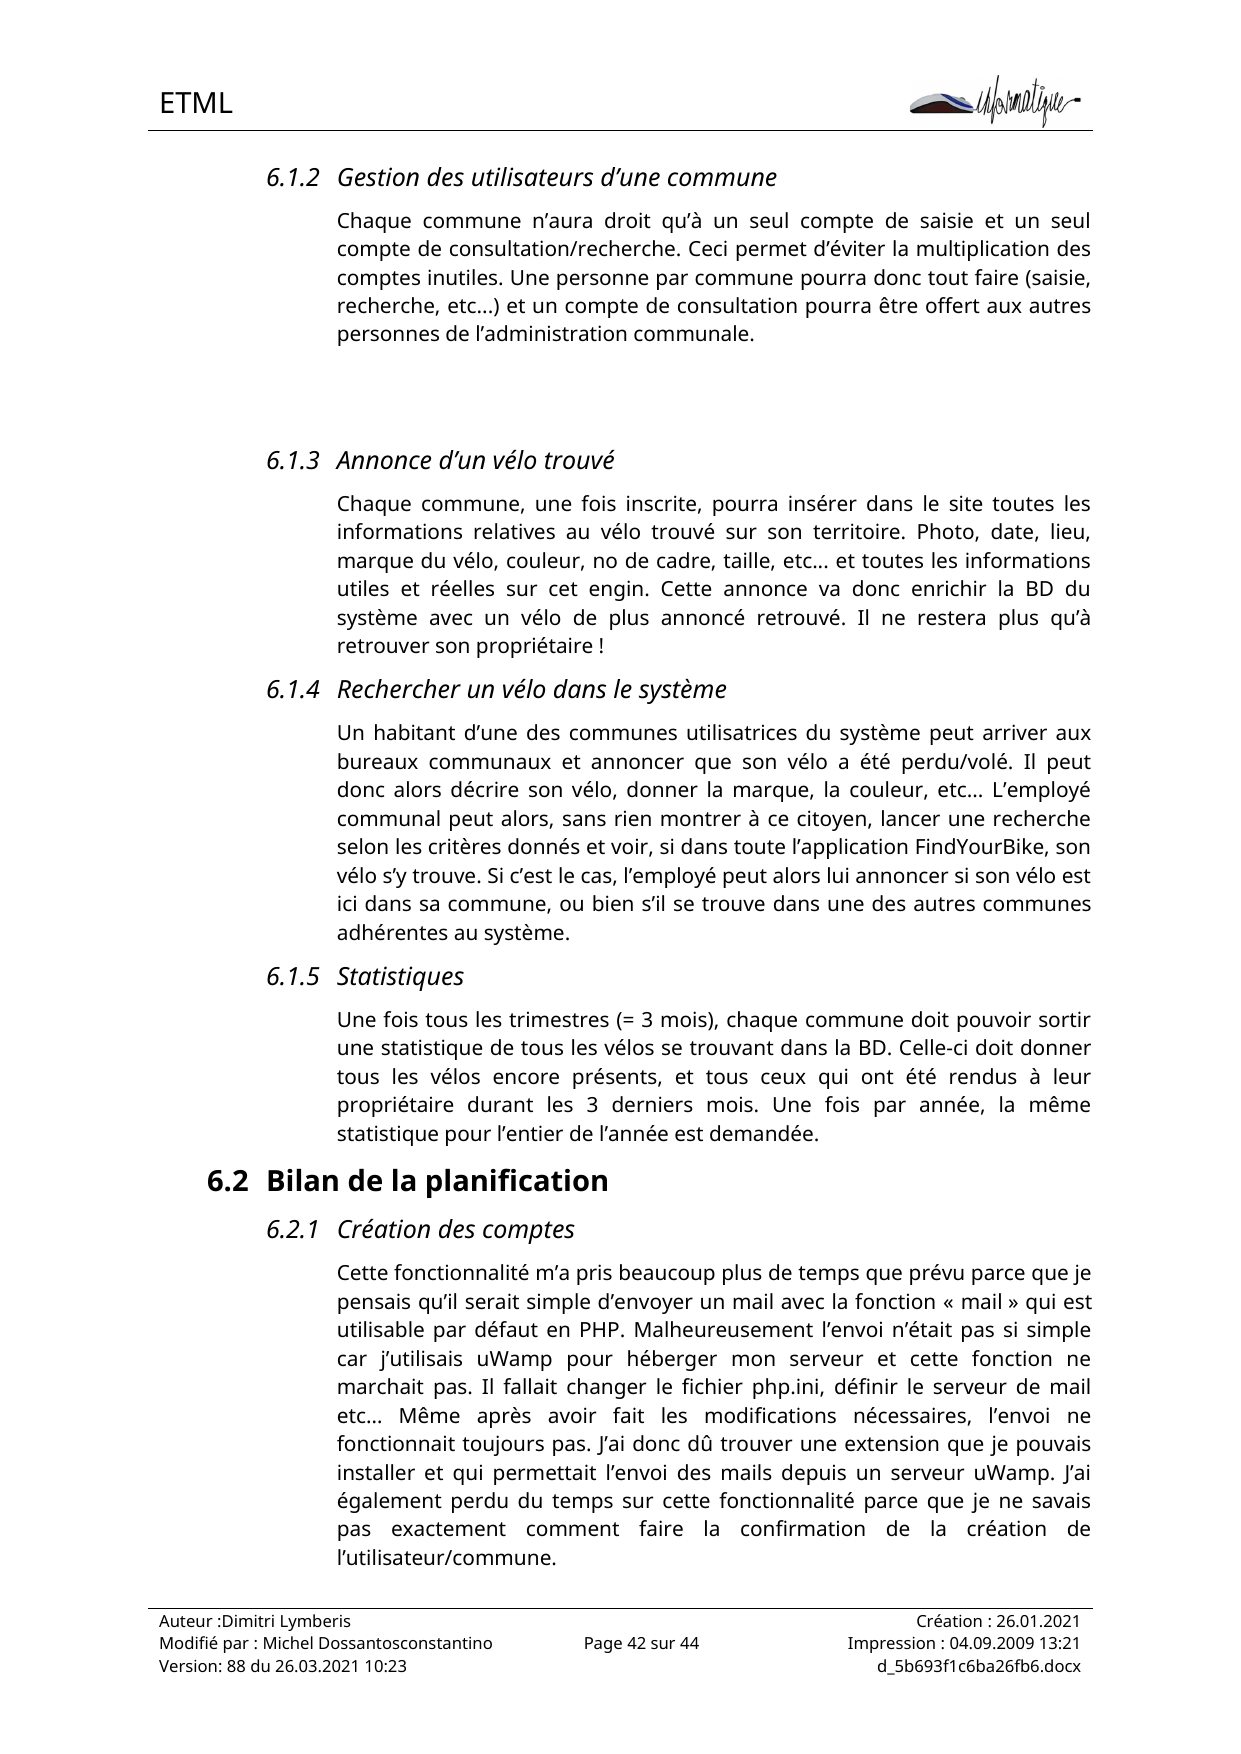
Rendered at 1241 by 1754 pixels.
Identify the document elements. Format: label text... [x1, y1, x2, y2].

text Un habitant d’une des communes utilisatrices du système peut arriver aux bureaux communaux et annoncer que son vélo a été perdu/volé. Il peut donc alors décrire son vélo, donner la marque, la couleur, etc... L’employé communal peut alors, sans rien montrer à ce citoyen, lancer une recherche selon les critères donnés et voir, si dans toute l’application FindYourBike, son vélo s’y trouve. Si c’est le cas, l’employé peut alors lui annoncer si son vélo est ici dans sa commune, ou bien s’il se trouve dans une des autres communes adhérentes au système. [337, 718, 1092, 946]
subtitle Gestion des utilisateurs d’une commune [266, 159, 1092, 193]
text Une fois tous les trimestres (= 3 mois), chaque commune doit pouvoir sortir une statistique de tous les vélos se trouvant dans la BD. Celle-ci doit donner tous les vélos encore présents, et tous ceux qui ont été rendus à leur propriétaire durant les 3 derniers mois. Une fois par année, la même statistique pour l’entier de l’année est demandée. [337, 1005, 1092, 1147]
picture [909, 75, 1082, 128]
text Cette fonctionnalité m’a pris beaucoup plus de temps que prévu parce que je pensais qu’il serait simple d’envoyer un mail avec la fonction « mail » qui est utilisable par défaut en PHP. Malheureusement l’envoi n’était pas si simple car j’utilisais uWamp pour héberger mon serveur et cette fonction ne marchait pas. Il fallait changer le fichier php.ini, définir le serveur de mail etc… Même après avoir fait les modifications nécessaires, l’envoi ne fonctionnait toujours pas. J’ai donc dû trouver une extension que je pouvais installer et qui permettait l’envoi des mails depuis un serveur uWamp. J’ai également perdu du temps sur cette fonctionnalité parce que je ne savais pas exactement comment faire la confirmation de la création de l’utilisateur/commune. [337, 1258, 1092, 1571]
subtitle Annonce d’un vélo trouvé [266, 442, 1092, 476]
subtitle Rechercher un vélo dans le système [266, 672, 1092, 706]
subtitle Création des comptes [266, 1212, 1092, 1246]
text Chaque commune n’aura droit qu’à un seul compte de saisie et un seul compte de consultation/recherche. Ceci permet d’éviter la multiplication des comptes inutiles. Une personne par commune pourra donc tout faire (saisie, recherche, etc...) et un compte de consultation pourra être offert aux autres personnes de l’administration communale. [337, 206, 1092, 348]
subtitle Statistiques [266, 958, 1092, 993]
text Chaque commune, une fois inscrite, pourra insérer dans le site toutes les informations relatives au vélo trouvé sur son territoire. Photo, date, lieu, marque du vélo, couleur, no de cadre, taille, etc... et toutes les informations utiles et réelles sur cet engin. Cette annonce va donc enrichir la BD du système avec un vélo de plus annoncé retrouvé. Il ne restera plus qu’à retrouver son propriétaire ! [337, 489, 1092, 659]
subtitle Bilan de la planification [207, 1160, 1092, 1199]
